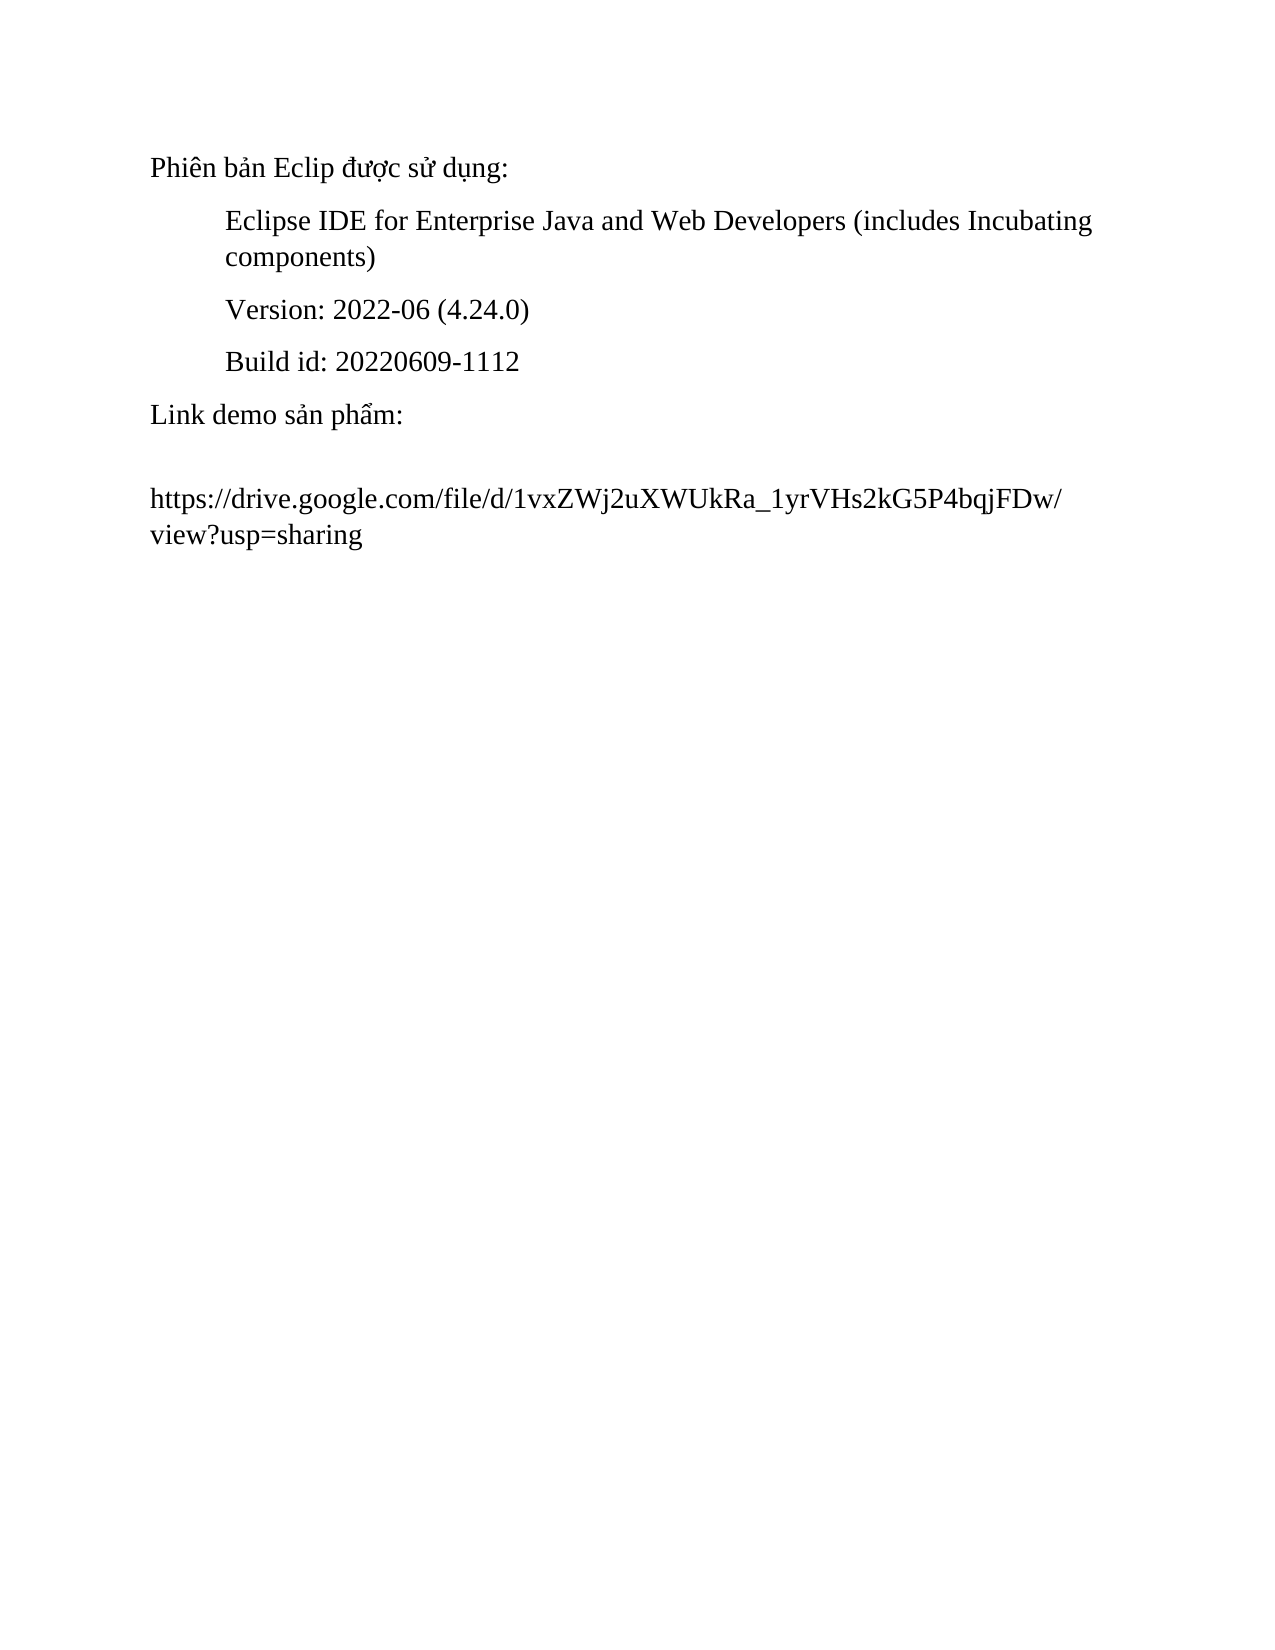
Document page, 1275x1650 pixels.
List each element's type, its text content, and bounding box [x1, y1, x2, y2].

text Build id: 20220609-1112 [225, 344, 1125, 378]
text https://drive.google.com/file/d/1vxZWj2uXWUkRa_1yrVHs2kG5P4bqjFDw/view?usp=sharing [150, 450, 1125, 551]
text Eclipse IDE for Enterprise Java and Web Developers (includes Incubating components) [225, 203, 1125, 272]
text Link demo sản phẩm: [150, 397, 1125, 431]
text Version: 2022-06 (4.24.0) [225, 292, 1125, 325]
text Phiên bản Eclip được sử dụng: [150, 150, 1125, 183]
